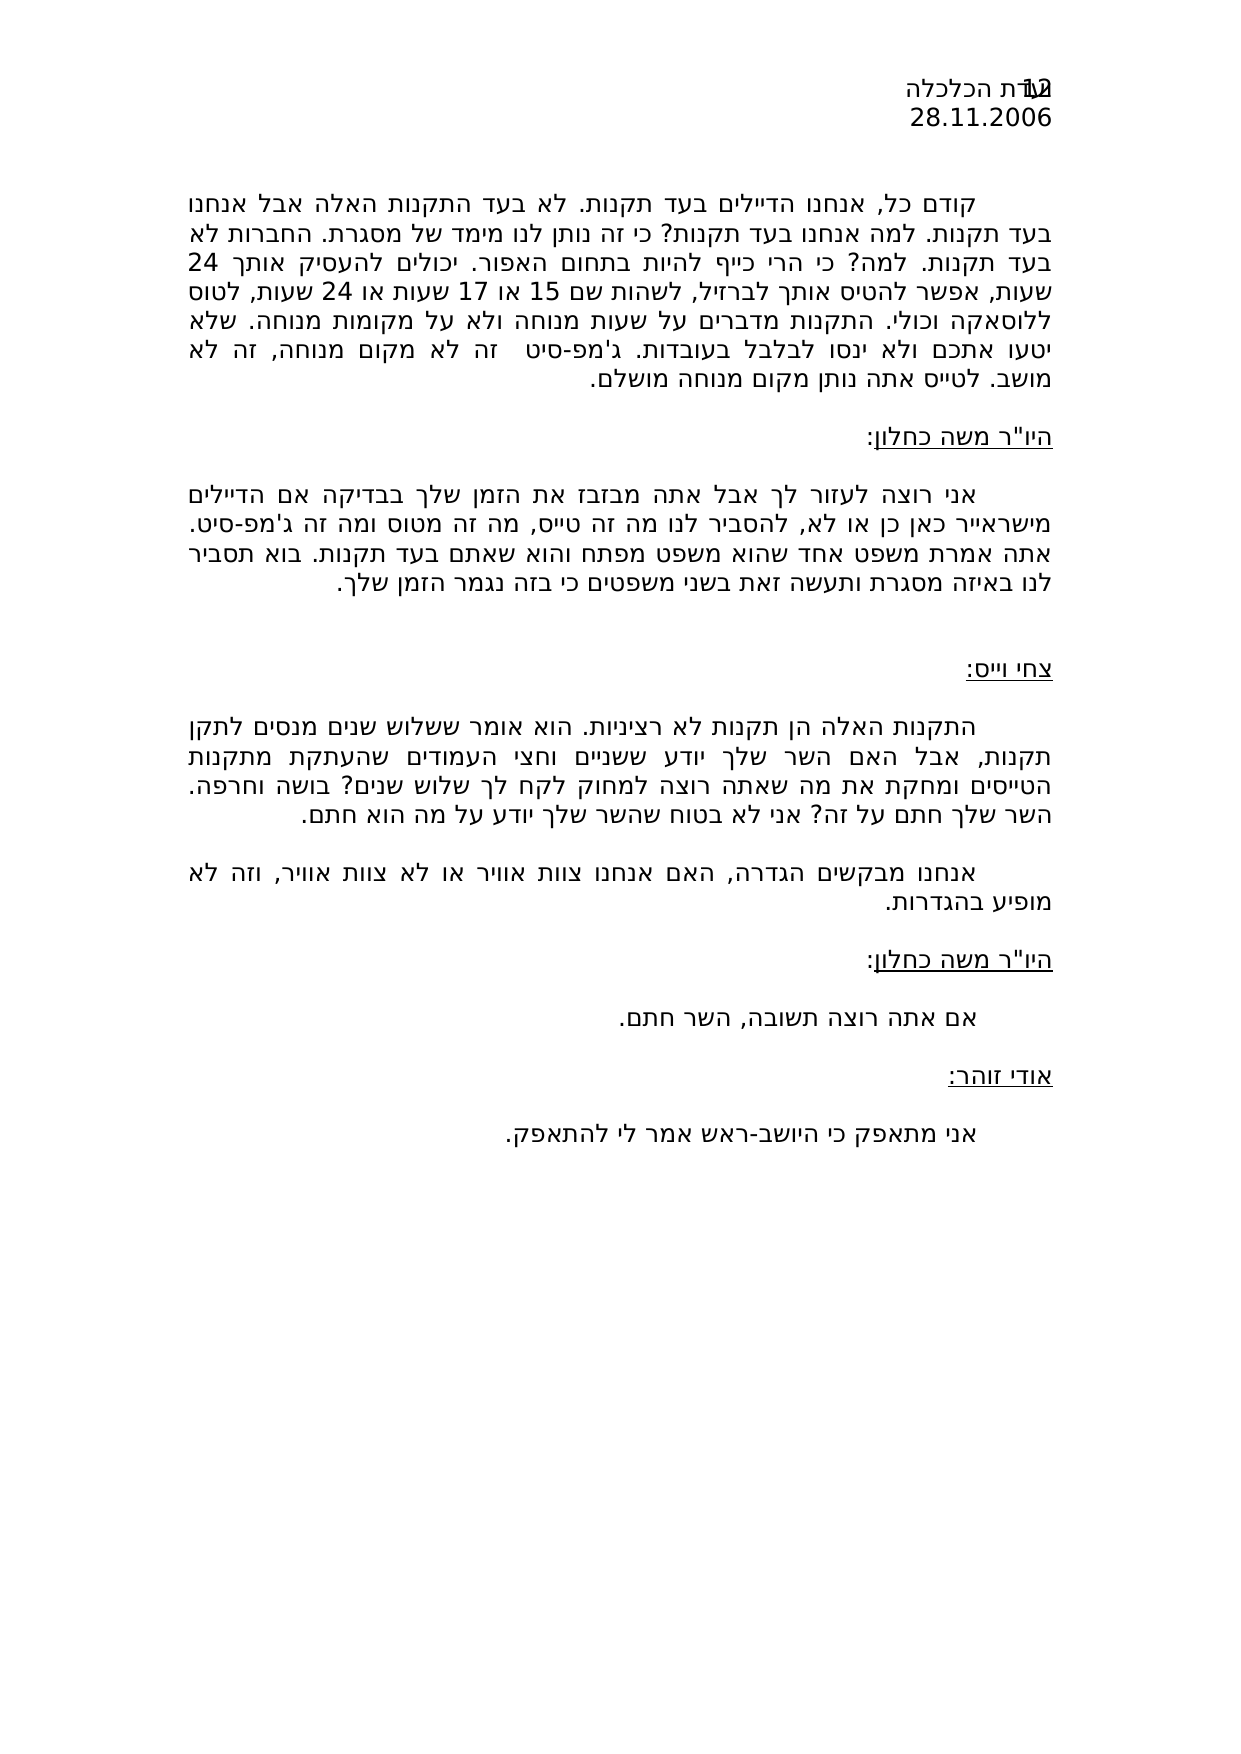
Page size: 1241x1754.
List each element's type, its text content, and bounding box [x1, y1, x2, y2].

text אני מתאפק כי היושב-ראש אמר לי להתאפק. [187, 1119, 1053, 1148]
text אם אתה רוצה תשובה, השר חתם. [187, 1003, 1053, 1032]
text אודי זוהר: [187, 1061, 1053, 1090]
text קודם כל, אנחנו הדיילים בעד תקנות. לא בעד התקנות האלה אבל אנחנו בעד תקנות. למה אנחנו בעד תקנות? כי זה נותן לנו מימד של מסגרת. החברות לא בעד תקנות. למה? כי הרי כייף להיות בתחום האפור. יכולים להעסיק אותך 24 שעות, אפשר להטיס אותך לברזיל, לשהות שם 15 או 17 שעות או 24 שעות, לטוס ללוסאקה וכולי. התקנות מדברים על שעות מנוחה ולא על מקומות מנוחה. שלא יטעו אתכם ולא ינסו לבלבל בעובדות. ג'מפ-סיט זה לא מקום מנוחה, זה לא מושב. לטייס אתה נותן מקום מנוחה מושלם. [187, 189, 1053, 394]
text צחי וייס: [187, 654, 1053, 684]
text אני רוצה לעזור לך אבל אתה מבזבז את הזמן שלך בבדיקה אם הדיילים מישראייר כאן כן או לא, להסביר לנו מה זה טייס, מה זה מטוס ומה זה ג'מפ-סיט. אתה אמרת משפט אחד שהוא משפט מפתח והוא שאתם בעד תקנות. בוא תסביר לנו באיזה מסגרת ותעשה זאת בשני משפטים כי בזה נגמר הזמן שלך. [187, 480, 1053, 597]
text אנחנו מבקשים הגדרה, האם אנחנו צוות אוויר או לא צוות אוויר, וזה לא מופיע בהגדרות. [187, 858, 1053, 916]
text היו"ר משה כחלון: [187, 422, 1053, 452]
text היו"ר משה כחלון: [187, 945, 1053, 974]
text התקנות האלה הן תקנות לא רציניות. הוא אומר ששלוש שנים מנסים לתקן תקנות, אבל האם השר שלך יודע ששניים וחצי העמודים שהעתקת מתקנות הטייסים ומחקת את מה שאתה רוצה למחוק לקח לך שלוש שנים? בושה וחרפה. השר שלך חתם על זה? אני לא בטוח שהשר שלך יודע על מה הוא חתם. [187, 712, 1053, 829]
